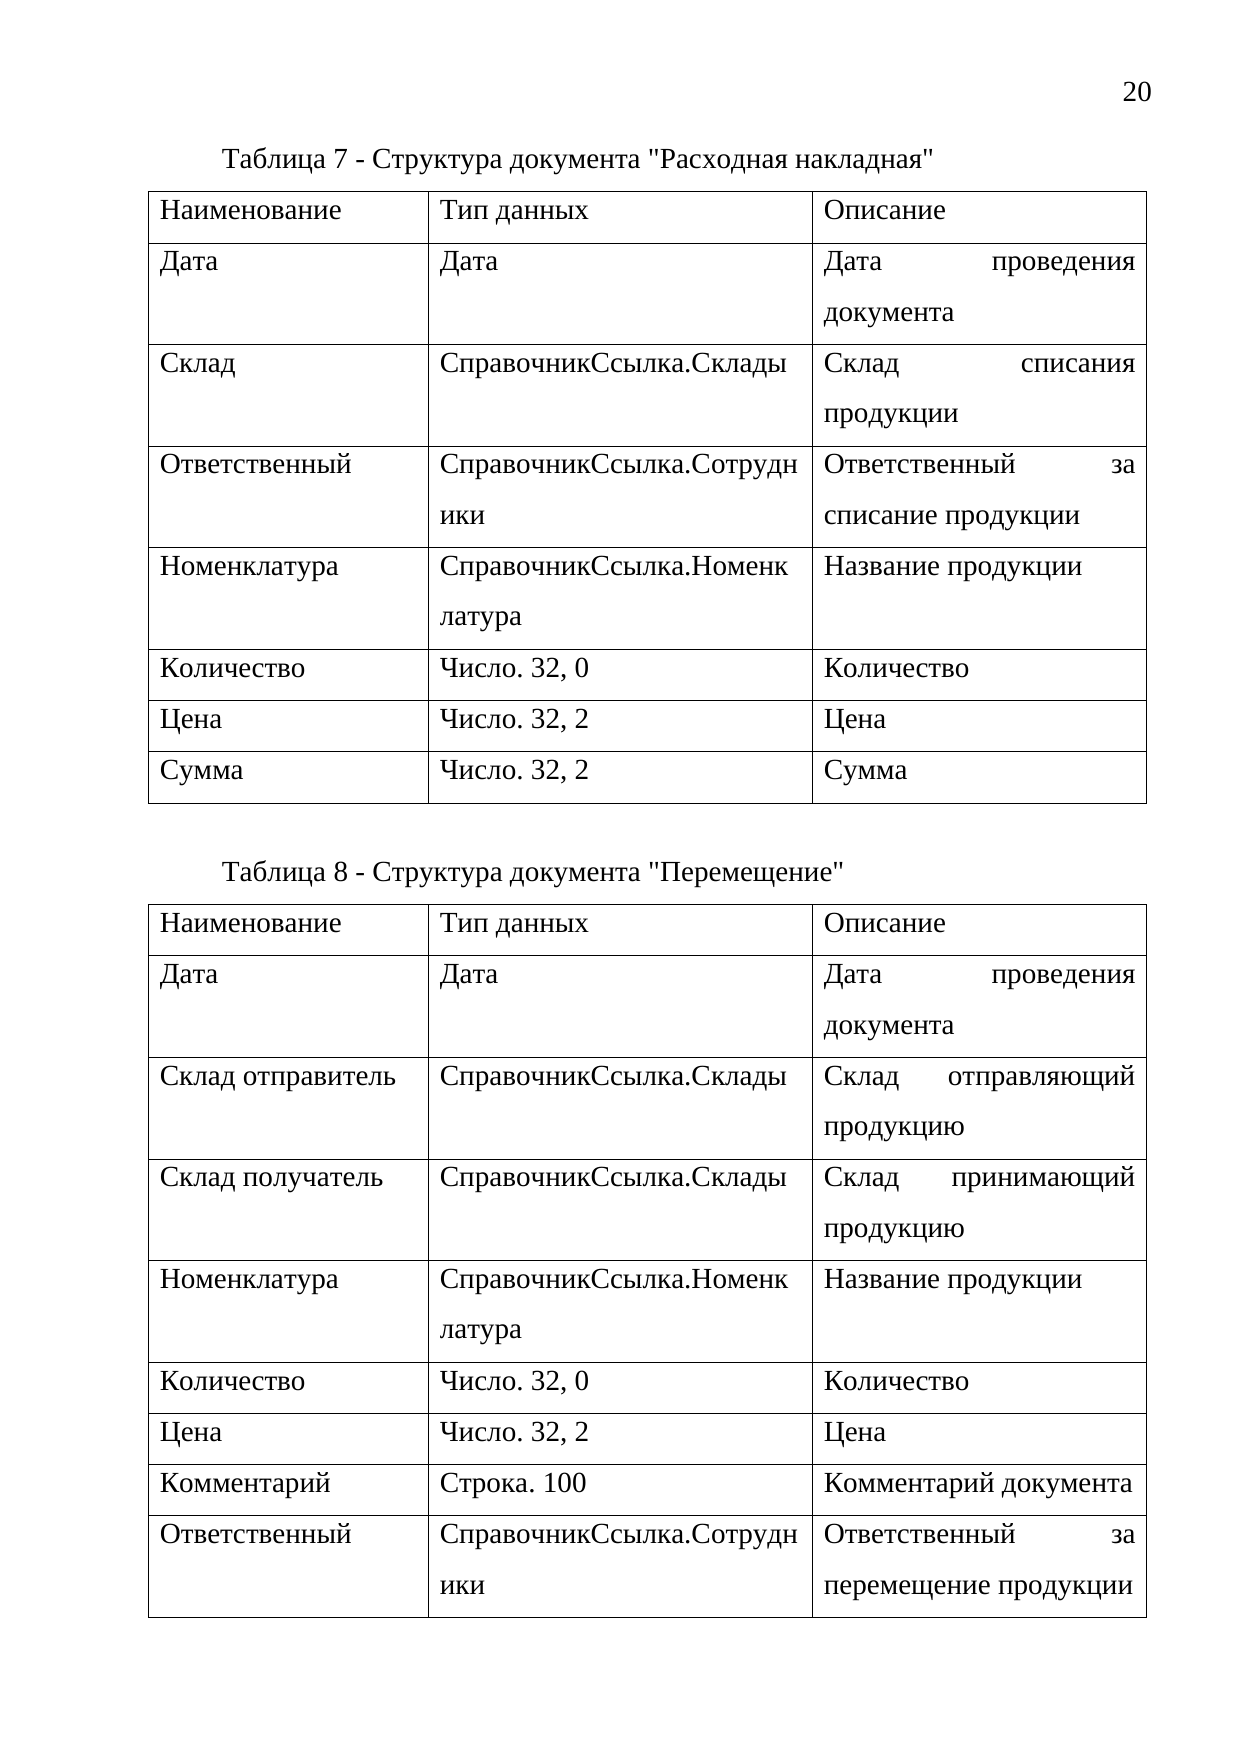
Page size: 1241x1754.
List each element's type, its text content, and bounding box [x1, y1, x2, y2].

table_cell Количество [149, 1363, 428, 1413]
table_cell Склад [149, 345, 428, 446]
table_cell Комментарий [149, 1465, 428, 1515]
table_cell Количество [813, 650, 1146, 700]
table_cell Строка. 100 [429, 1465, 812, 1515]
table_cell Склад принимающий продукцию [813, 1160, 1146, 1260]
table_cell Дата [429, 956, 812, 1057]
table_cell Сумма [149, 752, 428, 802]
table_cell Дата [149, 956, 428, 1057]
table_cell Число. 32, 0 [429, 1363, 812, 1413]
table_cell Ответственный за перемещение продукции [813, 1516, 1146, 1617]
table_cell Комментарий документа [813, 1465, 1146, 1515]
table_cell Число. 32, 2 [429, 1414, 812, 1464]
table_cell Название продукции [813, 1261, 1146, 1362]
table_cell Название продукции [813, 548, 1146, 649]
table_cell Дата проведения документа [813, 244, 1146, 344]
table_cell Количество [813, 1363, 1146, 1413]
table_header Наименование [149, 905, 428, 955]
table_cell Дата [429, 244, 812, 344]
table_cell Ответственный за списание продукции [813, 447, 1146, 547]
table_header Описание [813, 192, 1146, 242]
table_cell Ответственный [149, 1516, 428, 1617]
table_cell Цена [813, 701, 1146, 751]
table_cell Дата проведения документа [813, 956, 1146, 1057]
table_header Описание [813, 905, 1146, 955]
table_cell Количество [149, 650, 428, 700]
table_cell Цена [149, 1414, 428, 1464]
table_cell Склад отправитель [149, 1058, 428, 1158]
table_header Тип данных [429, 905, 812, 955]
table_cell Число. 32, 2 [429, 701, 812, 751]
table_cell Склад отправляющий продукцию [813, 1058, 1146, 1158]
table_cell СправочникСсылка.Номенклатура [429, 548, 812, 649]
table_cell Номенклатура [149, 548, 428, 649]
table_cell Цена [813, 1414, 1146, 1464]
table_cell СправочникСсылка.Склады [429, 1058, 812, 1158]
table_header Тип данных [429, 192, 812, 242]
table_cell СправочникСсылка.Сотрудники [429, 1516, 812, 1617]
text Таблица 7 - Структура документа "Расходная накладная" [148, 141, 1152, 174]
table_cell Сумма [813, 752, 1146, 802]
table_cell Дата [149, 244, 428, 344]
text Таблица 8 - Структура документа "Перемещение" [148, 854, 1152, 887]
table_cell СправочникСсылка.Склады [429, 1160, 812, 1260]
table_cell Ответственный [149, 447, 428, 547]
table_cell Число. 32, 0 [429, 650, 812, 700]
table_cell Число. 32, 2 [429, 752, 812, 802]
table_cell Цена [149, 701, 428, 751]
table_cell Склад списания продукции [813, 345, 1146, 446]
table_cell Номенклатура [149, 1261, 428, 1362]
table_cell Склад получатель [149, 1160, 428, 1260]
table_cell СправочникСсылка.Номенклатура [429, 1261, 812, 1362]
table_cell СправочникСсылка.Сотрудники [429, 447, 812, 547]
table_cell СправочникСсылка.Склады [429, 345, 812, 446]
table_header Наименование [149, 192, 428, 242]
